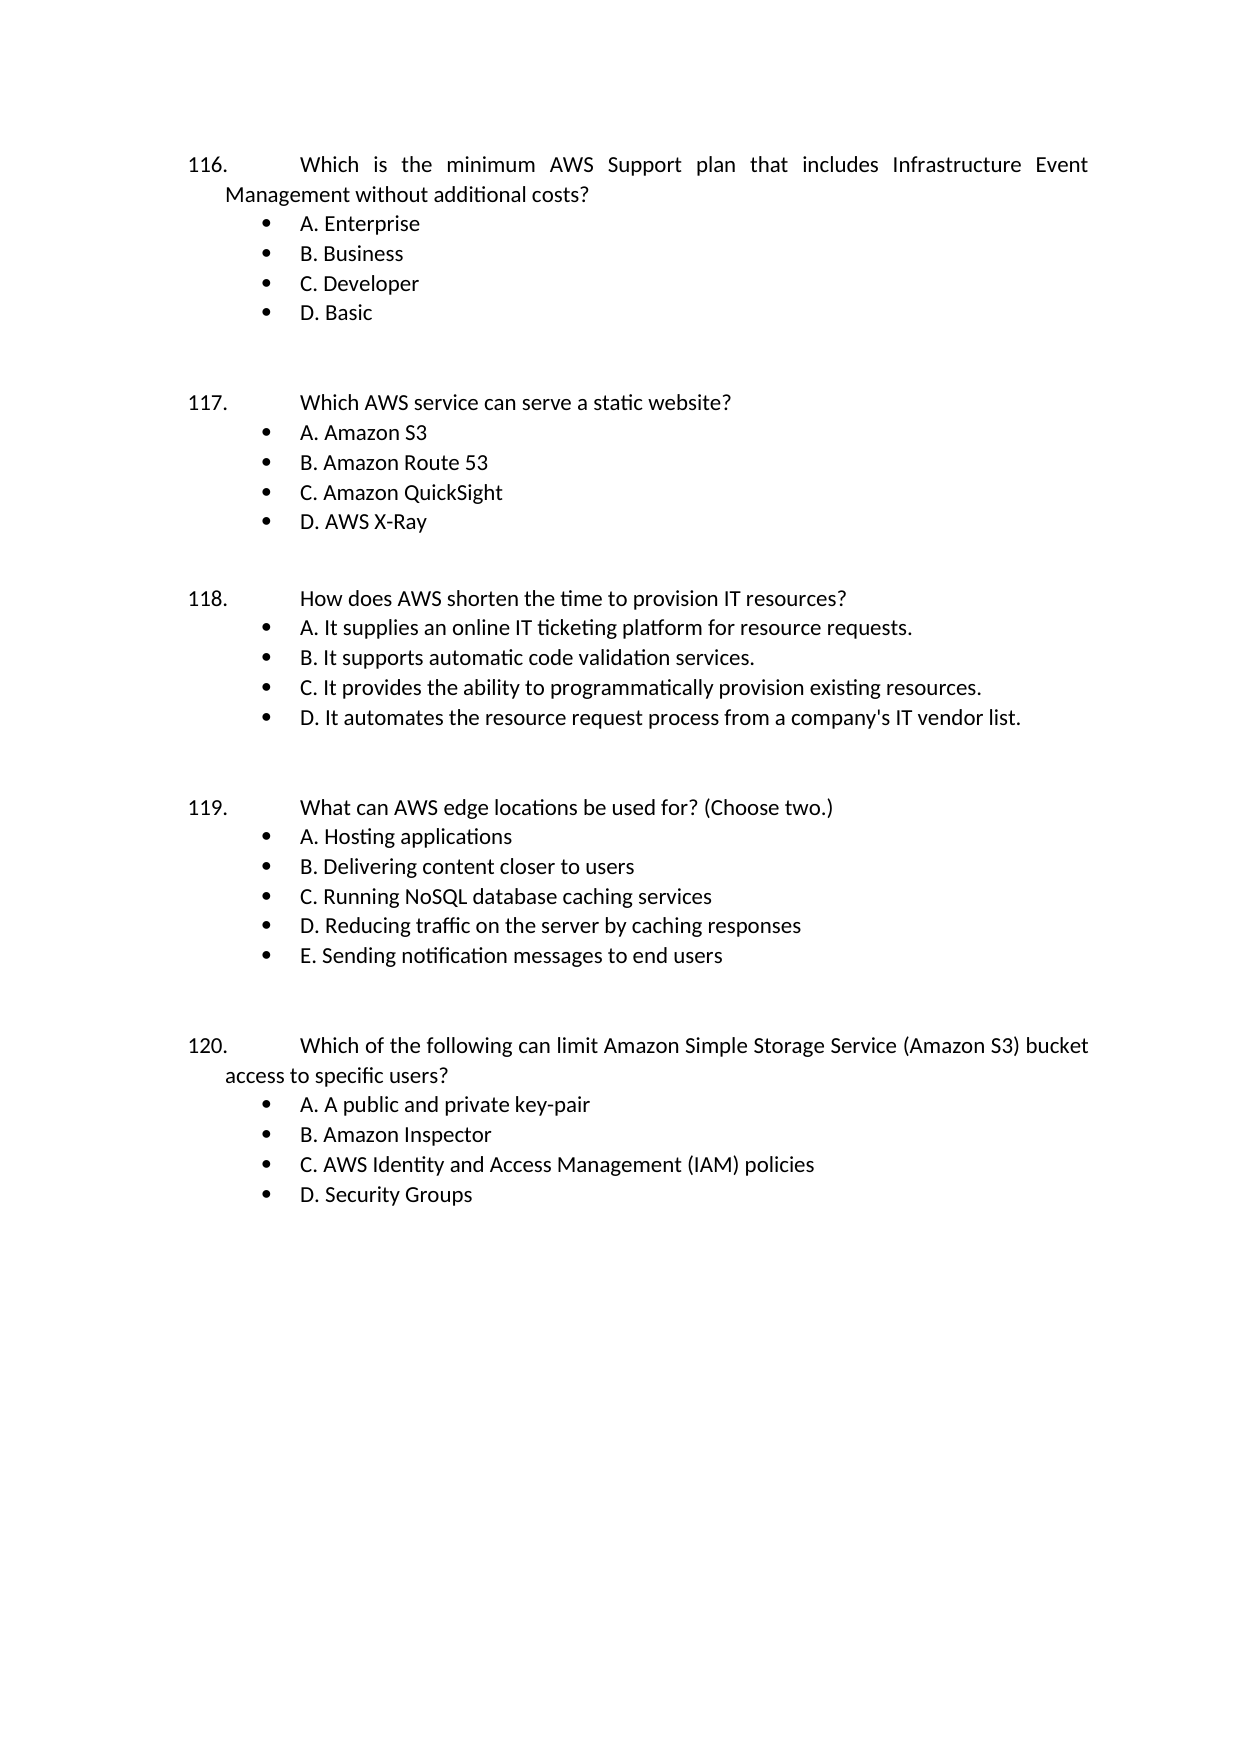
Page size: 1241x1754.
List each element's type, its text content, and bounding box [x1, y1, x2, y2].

list A. Hosting applications [262, 822, 1090, 850]
list C. Developer [262, 269, 1090, 297]
list D. Reducing traffic on the server by caching responses [262, 911, 1090, 939]
list A. It supplies an online IT ticketing platform for resource requests. [262, 613, 1090, 642]
list B. Delivering content closer to users [262, 852, 1090, 880]
list C. Running NoSQL database caching services [262, 882, 1090, 910]
list How does AWS shorten the time to provision IT resources? [187, 584, 1090, 612]
list B. It supports automatic code validation services. [262, 643, 1090, 671]
list B. Business [262, 239, 1090, 267]
list Which AWS service can serve a static website? [187, 388, 1090, 417]
list Which is the minimum AWS Support plan that includes Infrastructure Event Management without additional costs? [187, 150, 1090, 208]
list B. Amazon Inspector [262, 1120, 1090, 1148]
list D. Security Groups [262, 1180, 1090, 1208]
list C. Amazon QuickSight [262, 478, 1090, 506]
list D. It automates the resource request process from a company's IT vendor list. [262, 703, 1090, 731]
list What can AWS edge locations be used for? (Choose two.) [187, 793, 1090, 821]
list A. Amazon S3 [262, 418, 1090, 446]
list A. Enterprise [262, 209, 1090, 237]
list C. It provides the ability to programmatically provision existing resources. [262, 673, 1090, 701]
list E. Sending notification messages to end users [262, 941, 1090, 969]
list D. AWS X-Ray [262, 507, 1090, 535]
list B. Amazon Route 53 [262, 448, 1090, 476]
list A. A public and private key-pair [262, 1091, 1090, 1119]
list C. AWS Identity and Access Management (IAM) policies [262, 1150, 1090, 1178]
list D. Basic [262, 298, 1090, 326]
list Which of the following can limit Amazon Simple Storage Service (Amazon S3) bucket access to specific users? [187, 1031, 1090, 1089]
